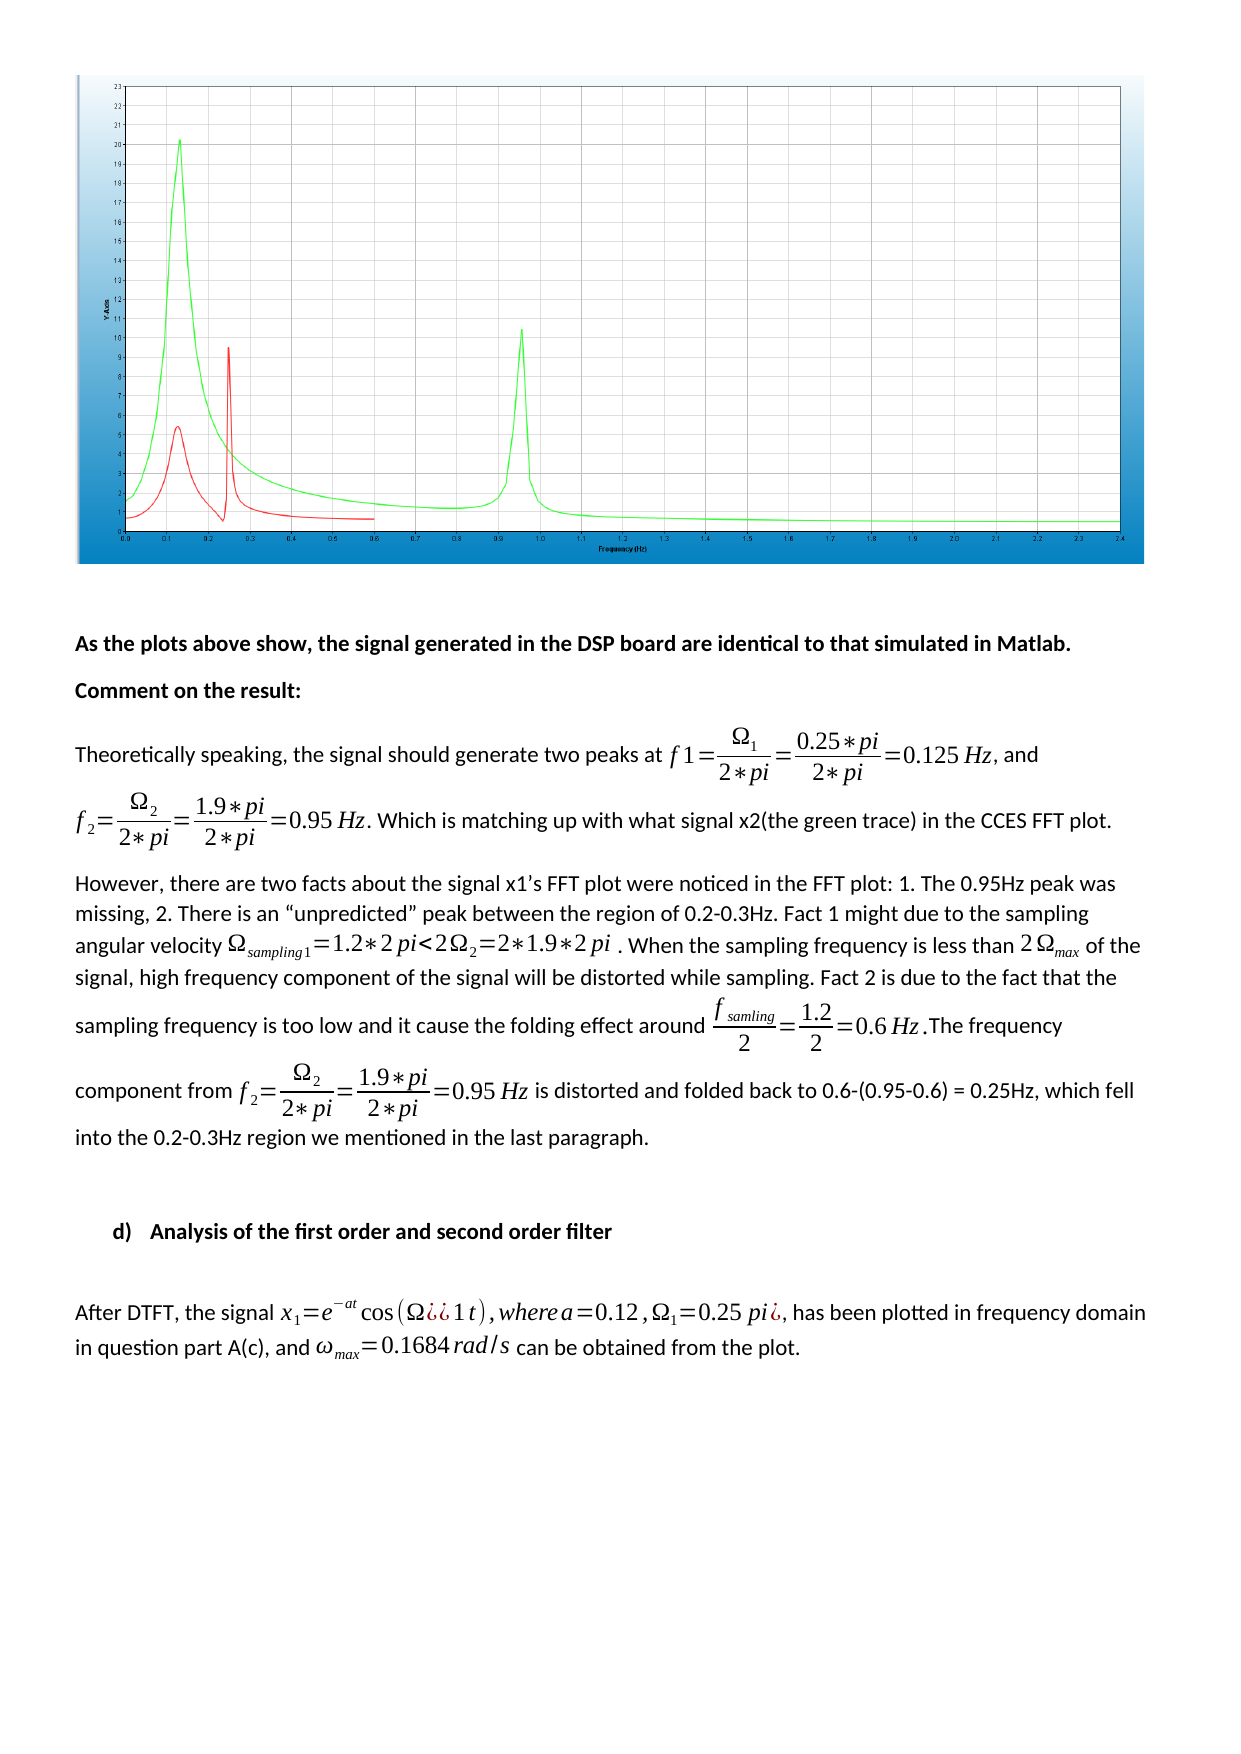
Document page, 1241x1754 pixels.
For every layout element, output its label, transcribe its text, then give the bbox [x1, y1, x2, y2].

text Theoretically speaking, the signal should generate two peaks at , and . Which is matching up with what signal x2(the green trace) in the CCES FFT plot. [75, 723, 1165, 851]
text Comment on the result: [75, 676, 1165, 704]
picture [75, 75, 1145, 564]
list Analysis of the first order and second order filter [112, 1217, 1165, 1245]
text However, there are two facts about the signal x1’s FFT plot were noticed in the FFT plot: 1. The 0.95Hz peak was missing, 2. There is an “unpredicted” peak between the region of 0.2-0.3Hz. Fact 1 might due to the sampling angular velocity . When the sampling frequency is less than of the signal, high frequency component of the signal will be distorted while sampling. Fact 2 is due to the fact that the sampling frequency is too low and it cause the folding effect around The frequency component from is distorted and folded back to 0.6-(0.95-0.6) = 0.25Hz, which fell into the 0.2-0.3Hz region we mentioned in the last paragraph. [75, 869, 1165, 1151]
text After DTFT, the signal , has been plotted in frequency domain in question part A(c), and can be obtained from the plot. [75, 1294, 1165, 1363]
text As the plots above show, the signal generated in the DSP board are identical to that simulated in Matlab. [75, 629, 1165, 657]
